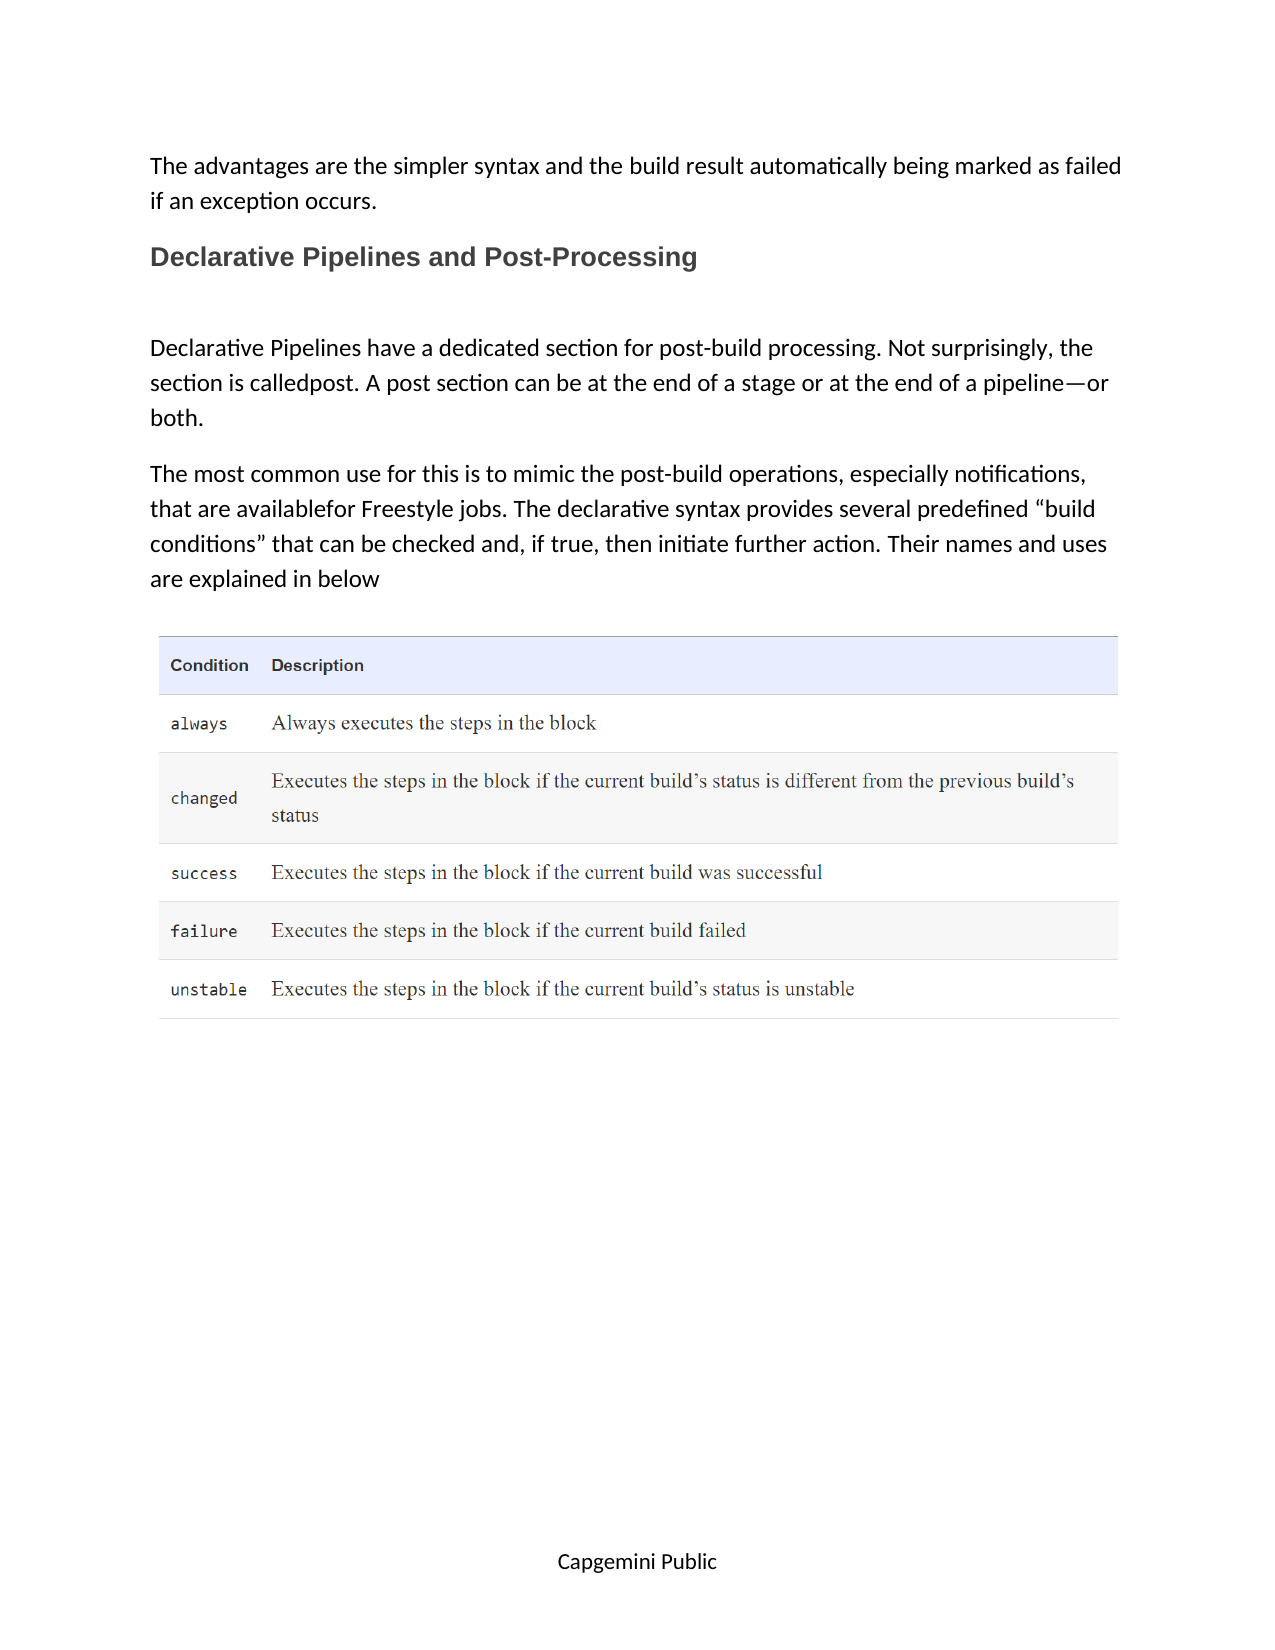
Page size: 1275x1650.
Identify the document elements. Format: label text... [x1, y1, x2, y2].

picture [150, 627, 1125, 1033]
text The advantages are the simpler syntax and the build result automatically being marked as failed if an exception occurs. [150, 150, 1125, 216]
subtitle Declarative Pipelines and Post-Processing [150, 241, 1125, 272]
text The most common use for this is to mimic the post-build operations, especially notifications, that are availablefor Freestyle jobs. The declarative syntax provides several predefined “build conditions” that can be checked and, if true, then initiate further action. Their names and uses are explained in below [150, 458, 1125, 594]
text Declarative Pipelines have a dedicated section for post-build processing. Not surprisingly, the section is calledpost. A post section can be at the end of a stage or at the end of a pipeline—or both. [150, 333, 1125, 433]
